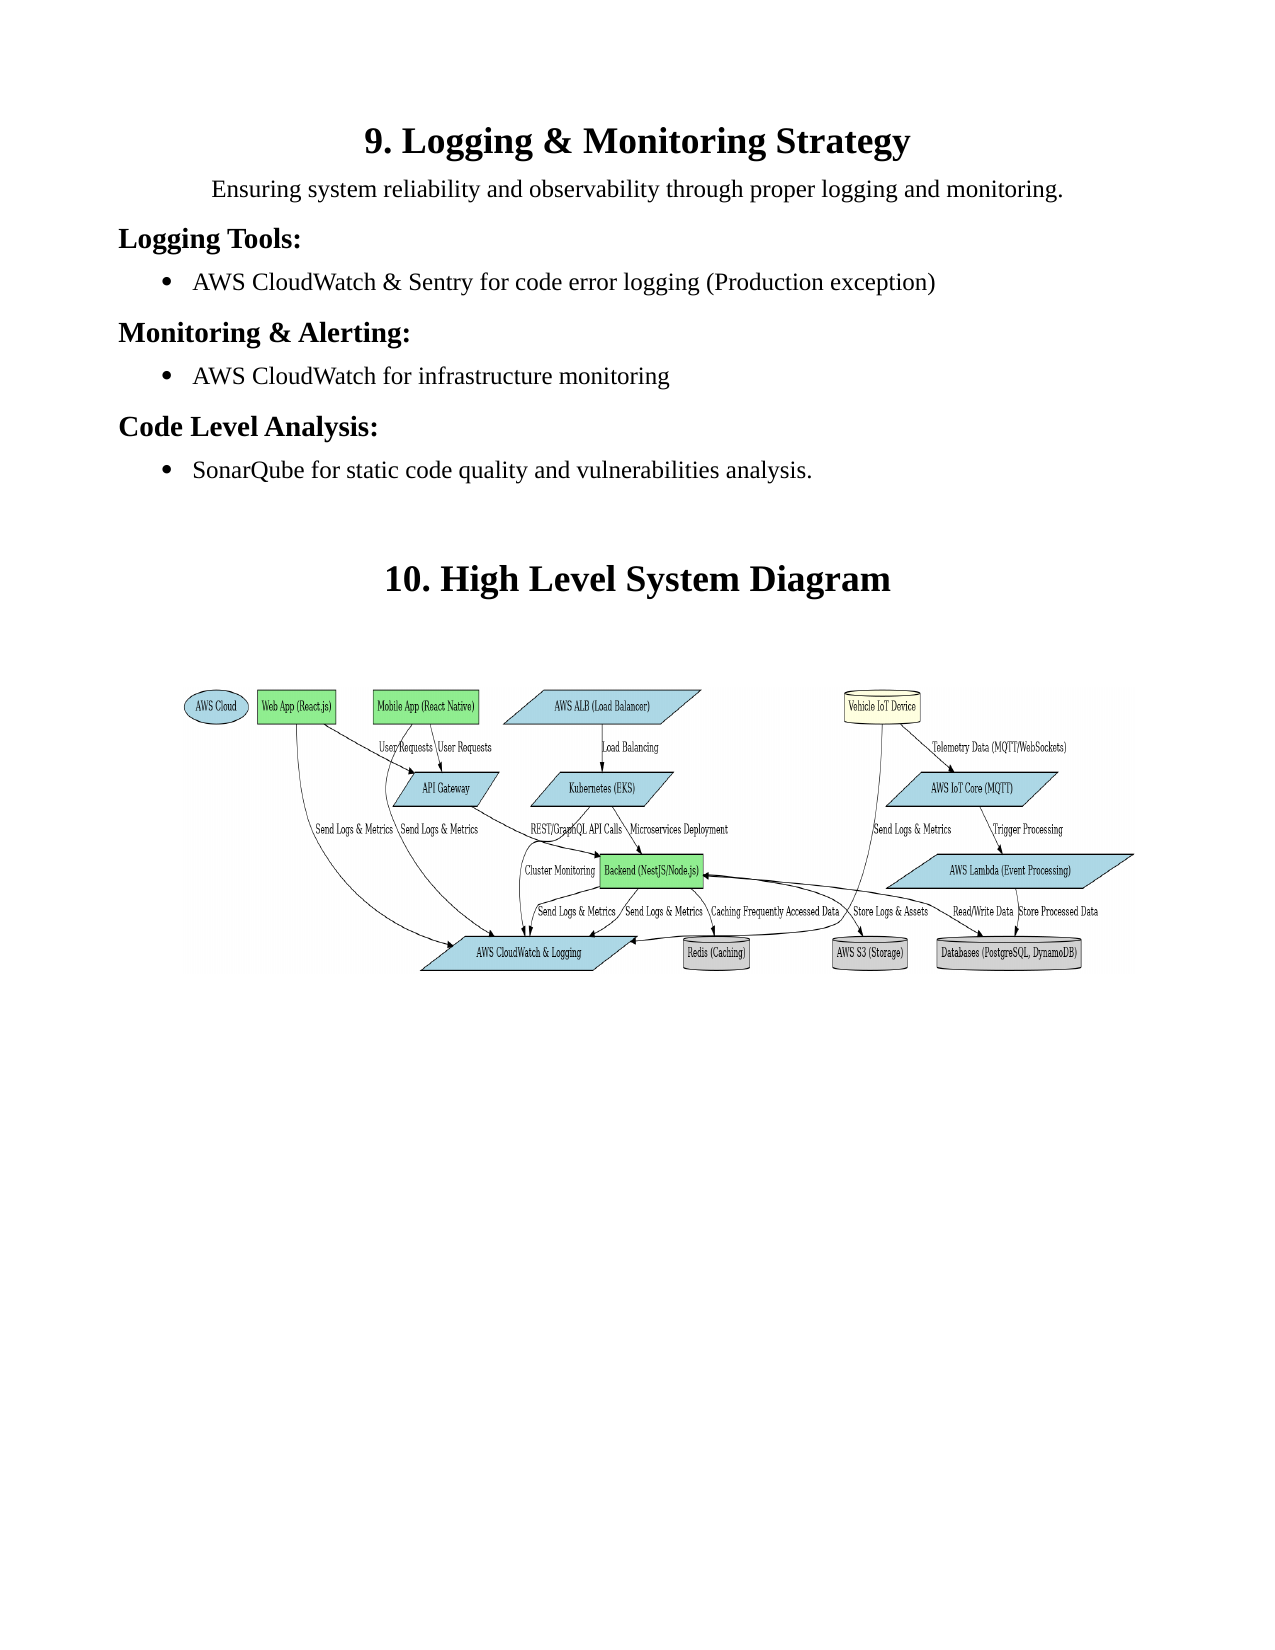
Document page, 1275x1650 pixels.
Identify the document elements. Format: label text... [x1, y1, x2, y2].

list AWS CloudWatch & Sentry for code error logging (Production exception) [162, 267, 1157, 296]
list SonarQube for static code quality and vulnerabilities analysis. [162, 455, 1157, 483]
subtitle Logging Tools: [118, 221, 1157, 255]
subtitle Monitoring & Alerting: [118, 315, 1157, 348]
text Ensuring system reliability and observability through proper logging and monitoring. [118, 174, 1157, 202]
subtitle Code Level Analysis: [118, 409, 1157, 442]
list AWS CloudWatch for infrastructure monitoring [162, 361, 1157, 390]
picture [182, 687, 1135, 974]
subtitle 10. High Level System Diagram [118, 556, 1157, 599]
subtitle 9. Logging & Monitoring Strategy [118, 118, 1157, 161]
